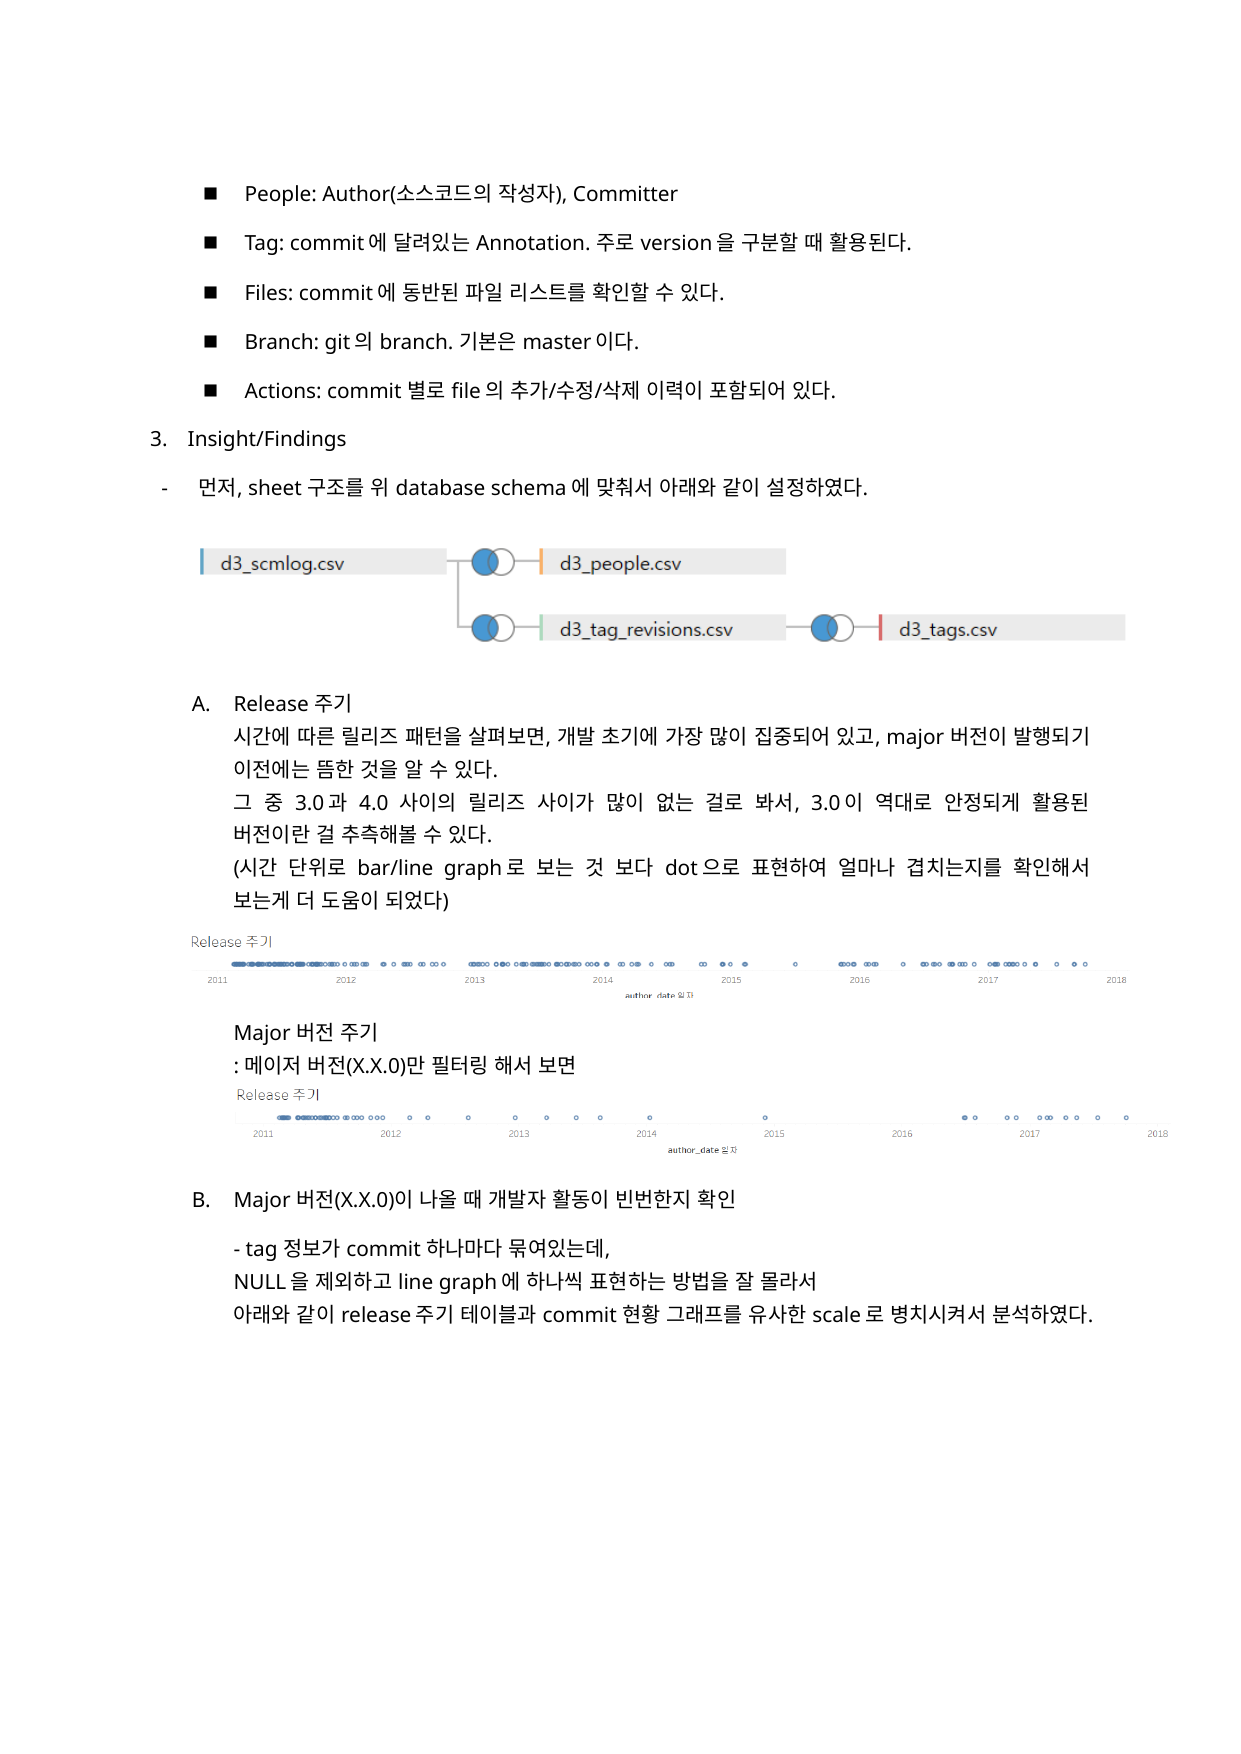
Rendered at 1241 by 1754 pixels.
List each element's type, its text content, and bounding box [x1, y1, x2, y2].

picture [191, 933, 1132, 998]
picture [233, 1081, 1174, 1165]
list Release 주기 시간에 따른 릴리즈 패턴을 살펴보면, 개발 초기에 가장 많이 집중되어 있고, major 버전이 발행되기 이전에는 뜸한 것을 알 수 있다. 그 중 3.0과 4.0 사이의 릴리즈 사이가 많이 없는 걸로 봐서, 3.0이 역대로 안정되게 활용된 버전이란 걸 추측해볼 수 있다. (시간 단위로 bar/line graph로 보는 것 보다 dot으로 표현하여 얼마나 겹치는지를 확인해서 보는게 더 도움이 되었다) [192, 688, 1090, 914]
picture [198, 520, 1139, 669]
list Tag: commit에 달려있는 Annotation. 주로 version을 구분할 때 활용된다. [203, 227, 1090, 257]
list Actions: commit 별로 file의 추가/수정/삭제 이력이 포함되어 있다. [203, 375, 1090, 405]
list People: Author(소스코드의 작성자), Committer [203, 177, 1090, 207]
list 먼저, sheet 구조를 위 database schema에 맞춰서 아래와 같이 설정하였다. [161, 471, 1090, 502]
list Insight/Findings [150, 424, 1090, 452]
list Major 버전 주기 : 메이저 버전(X.X.0)만 필터링 해서 보면 [233, 1016, 1090, 1081]
list Files: commit에 동반된 파일 리스트를 확인할 수 있다. [203, 276, 1090, 306]
list - tag 정보가 commit 하나마다 묶여있는데, NULL을 제외하고 line graph에 하나씩 표현하는 방법을 잘 몰라서 아래와 같이 release주기 테이블과 commit 현황 그래프를 유사한 scale로 병치시켜서 분석하였다. [233, 1233, 1090, 1328]
list Major 버전(X.X.0)이 나올 때 개발자 활동이 빈번한지 확인 [192, 1183, 1090, 1213]
list Branch: git의 branch. 기본은 master이다. [203, 325, 1090, 356]
